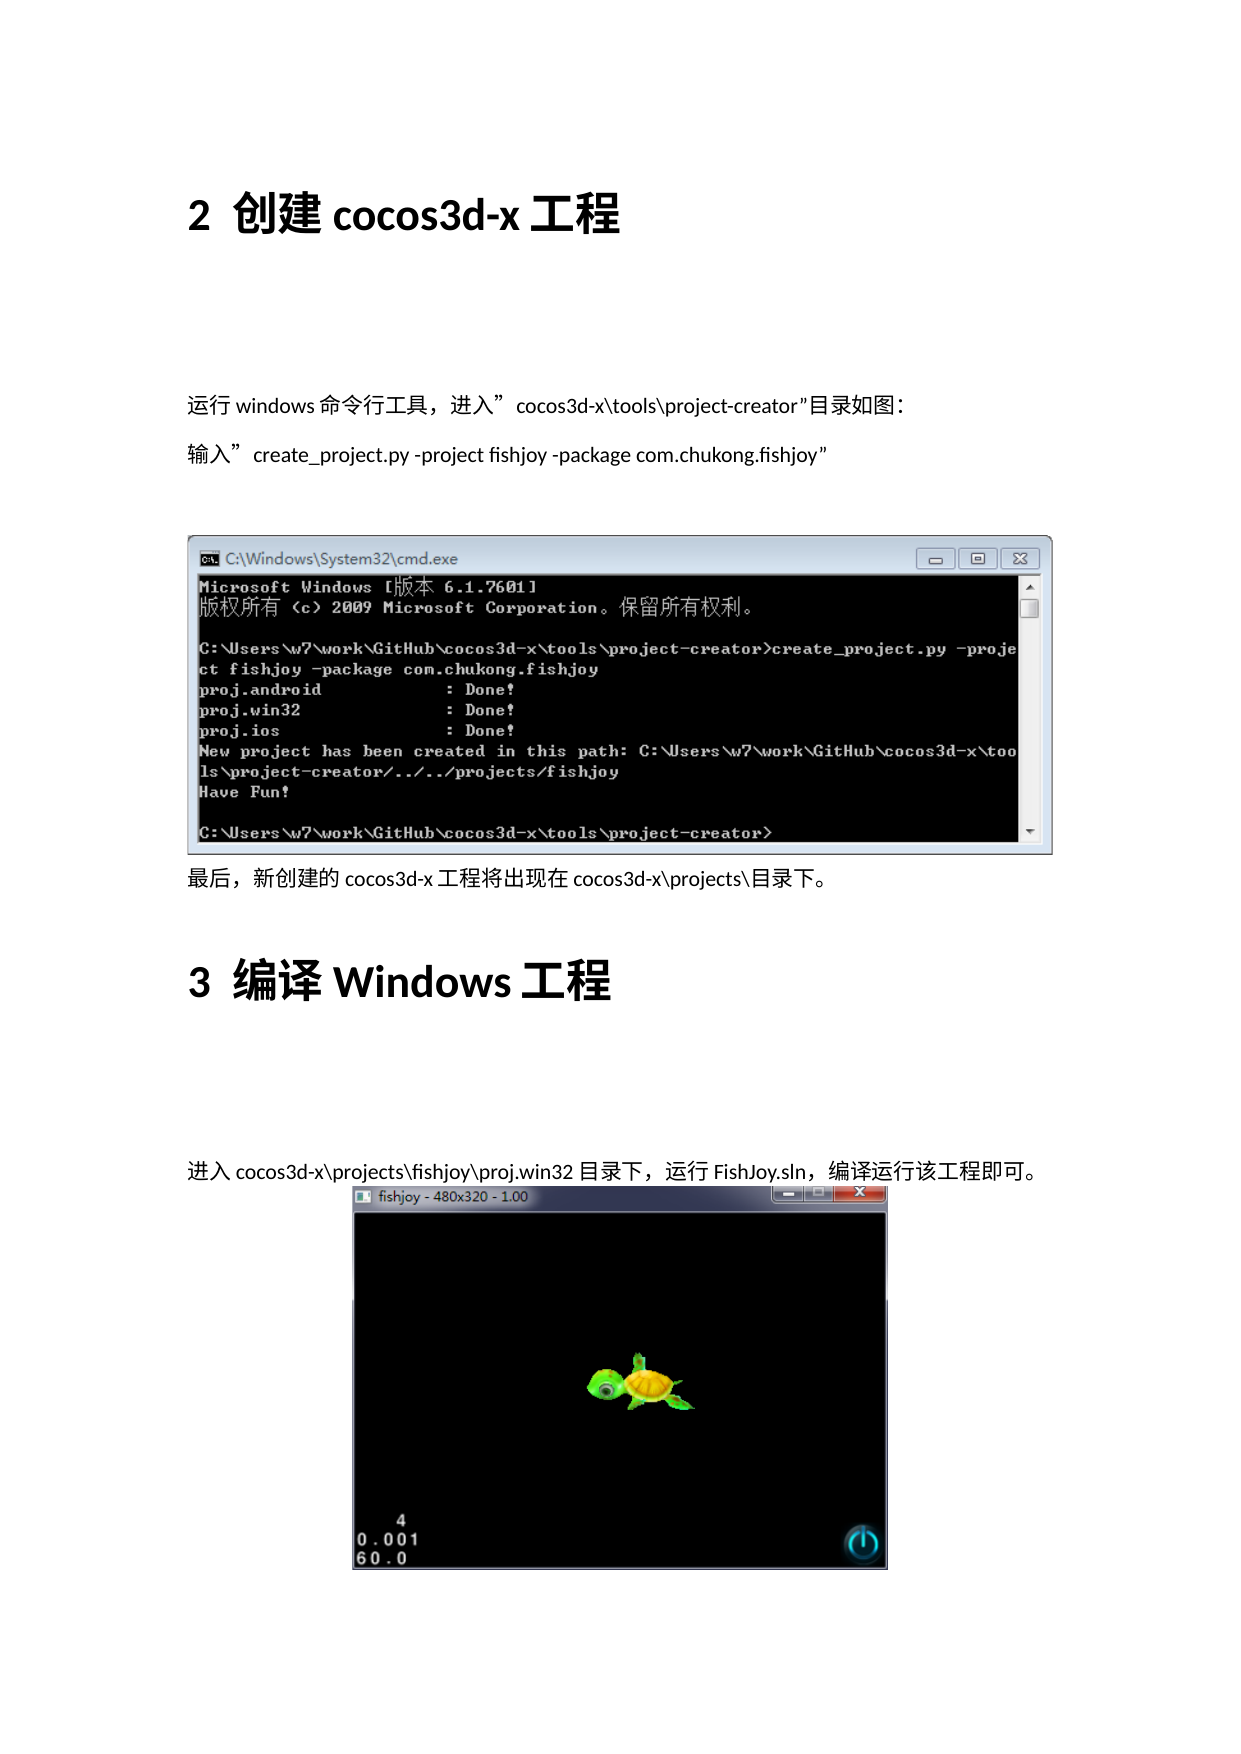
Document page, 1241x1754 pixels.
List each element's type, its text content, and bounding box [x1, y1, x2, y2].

picture [352, 1186, 888, 1570]
text 运行windows命令行工具，进入”cocos3d-x\tools\project-creator”目录如图： [187, 387, 1053, 420]
text 输入”create_project.py -project fishjoy -package com.chukong.fishjoy” [187, 436, 1053, 469]
text 最后，新创建的cocos3d-x工程将出现在cocos3d-x\projects\目录下。 [187, 861, 1053, 893]
picture [187, 535, 1053, 855]
subtitle 创建cocos3d-x工程 [187, 162, 1053, 259]
subtitle 编译Windows工程 [187, 928, 1053, 1026]
text 进入cocos3d-x\projects\fishjoy\proj.win32目录下，运行FishJoy.sln，编译运行该工程即可。 [187, 1154, 1053, 1186]
